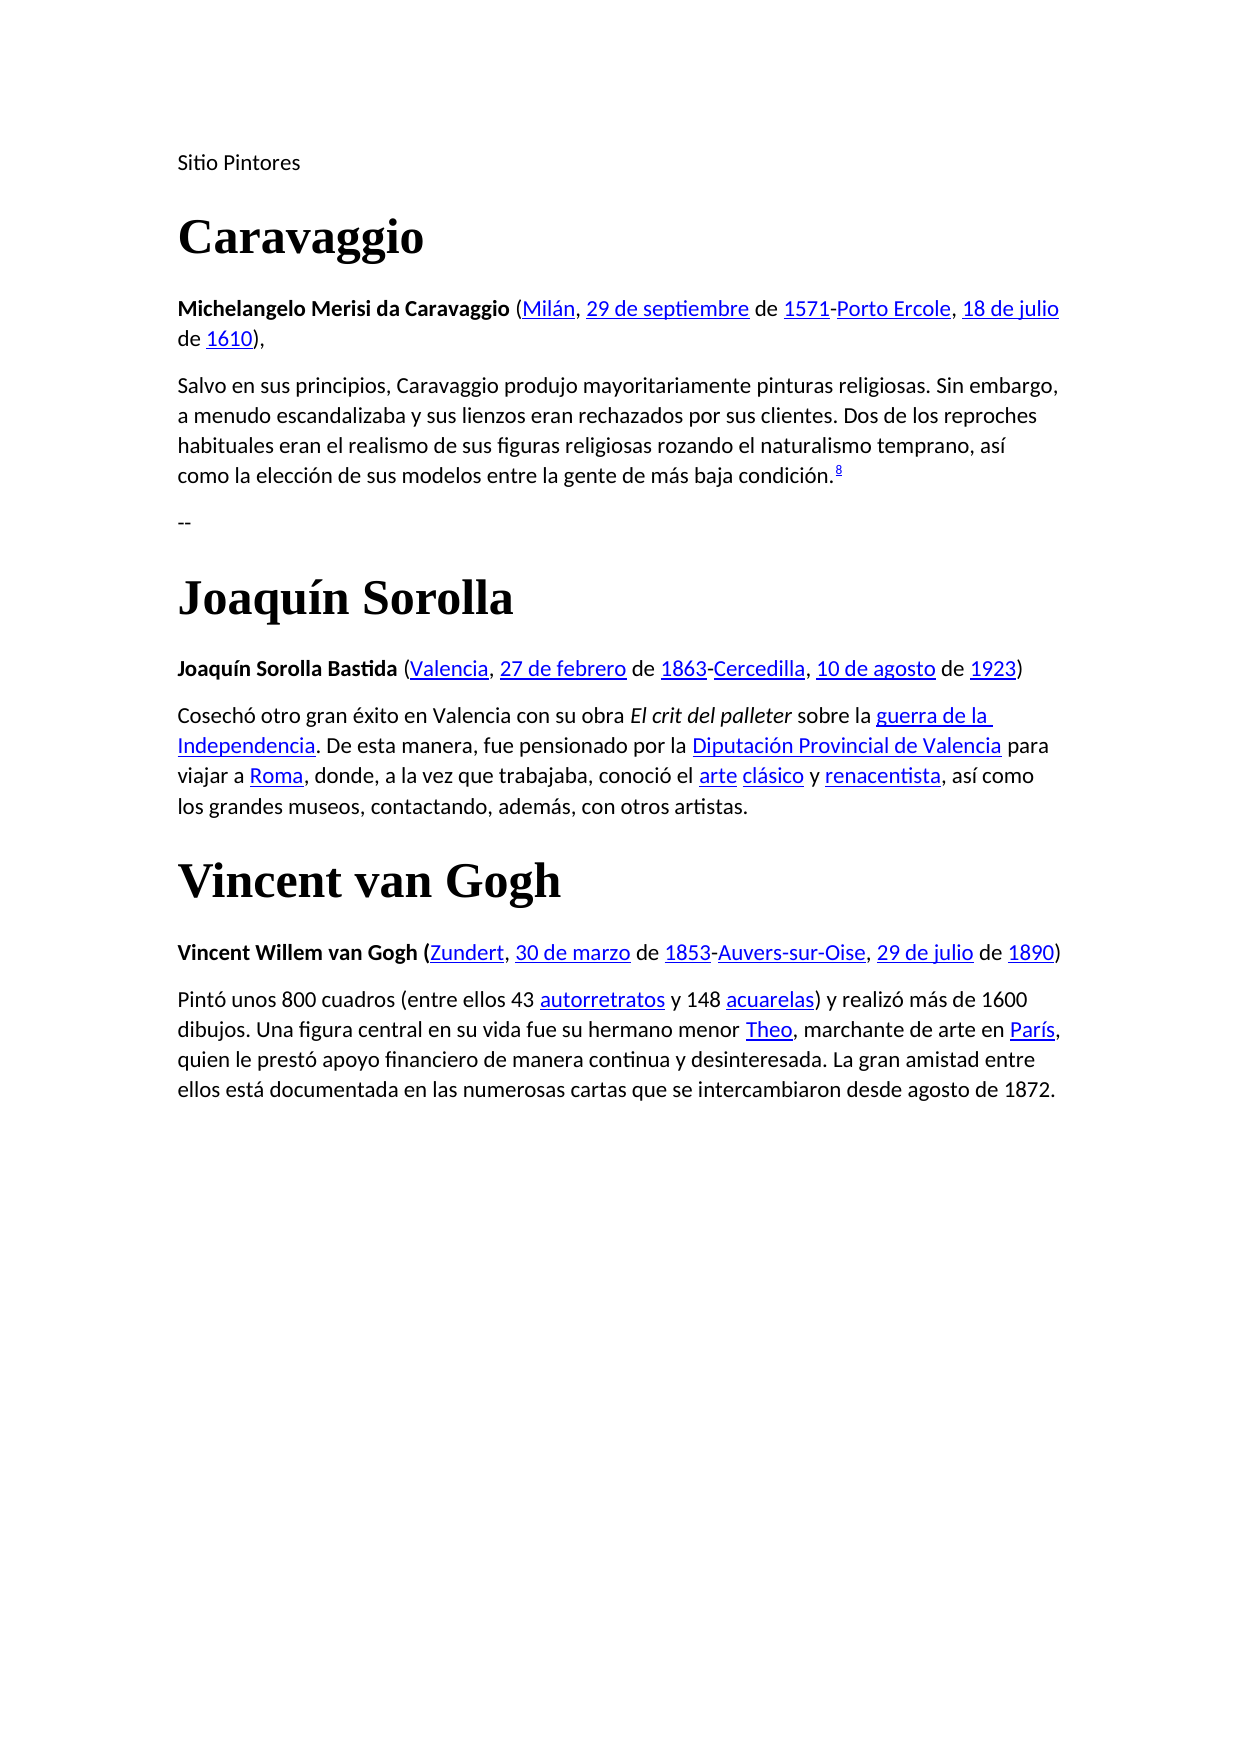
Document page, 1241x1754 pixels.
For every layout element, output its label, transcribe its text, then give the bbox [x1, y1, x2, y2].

text Cosechó otro gran éxito en Valencia con su obra El crit del palleter sobre la guerra de la Independencia. De esta manera, fue pensionado por la Diputación Provincial de Valencia para viajar a Roma, donde, a la vez que trabajaba, conoció el arte clásico y renacentista, así como los grandes museos, contactando, además, con otros artistas. [177, 701, 1063, 820]
text Vincent Willem van Gogh (Zundert, 30 de marzo de 1853-Auvers-sur-Oise, 29 de julio de 1890) [177, 938, 1063, 966]
text Sitio Pintores [177, 148, 1063, 176]
text Pintó unos 800 cuadros (entre ellos 43 autorretratos y 148 acuarelas) y realizó más de 1600 dibujos. Una figura central en su vida fue su hermano menor Theo, marchante de arte en París, quien le prestó apoyo financiero de manera continua y desinteresada. La gran amistad entre ellos está documentada en las numerosas cartas que se intercambiaron desde agosto de 1872. [177, 985, 1063, 1103]
subtitle Joaquín Sorolla [177, 568, 1063, 625]
subtitle Vincent van Gogh [177, 851, 1063, 909]
text Salvo en sus principios, Caravaggio produjo mayoritariamente pinturas religiosas. Sin embargo, a menudo escandalizaba y sus lienzos eran rechazados por sus clientes. Dos de los reproches habituales eran el realismo de sus figuras religiosas rozando el naturalismo temprano, así como la elección de sus modelos entre la gente de más baja condición.8 [177, 371, 1063, 489]
text Michelangelo Merisi da Caravaggio (Milán, 29 de septiembre de 1571-Porto Ercole, 18 de julio de 1610), [177, 294, 1063, 352]
text -- [177, 508, 1063, 536]
text Caravaggio [177, 207, 1063, 264]
text Joaquín Sorolla Bastida (Valencia, 27 de febrero de 1863-Cercedilla, 10 de agosto de 1923) [177, 654, 1063, 682]
